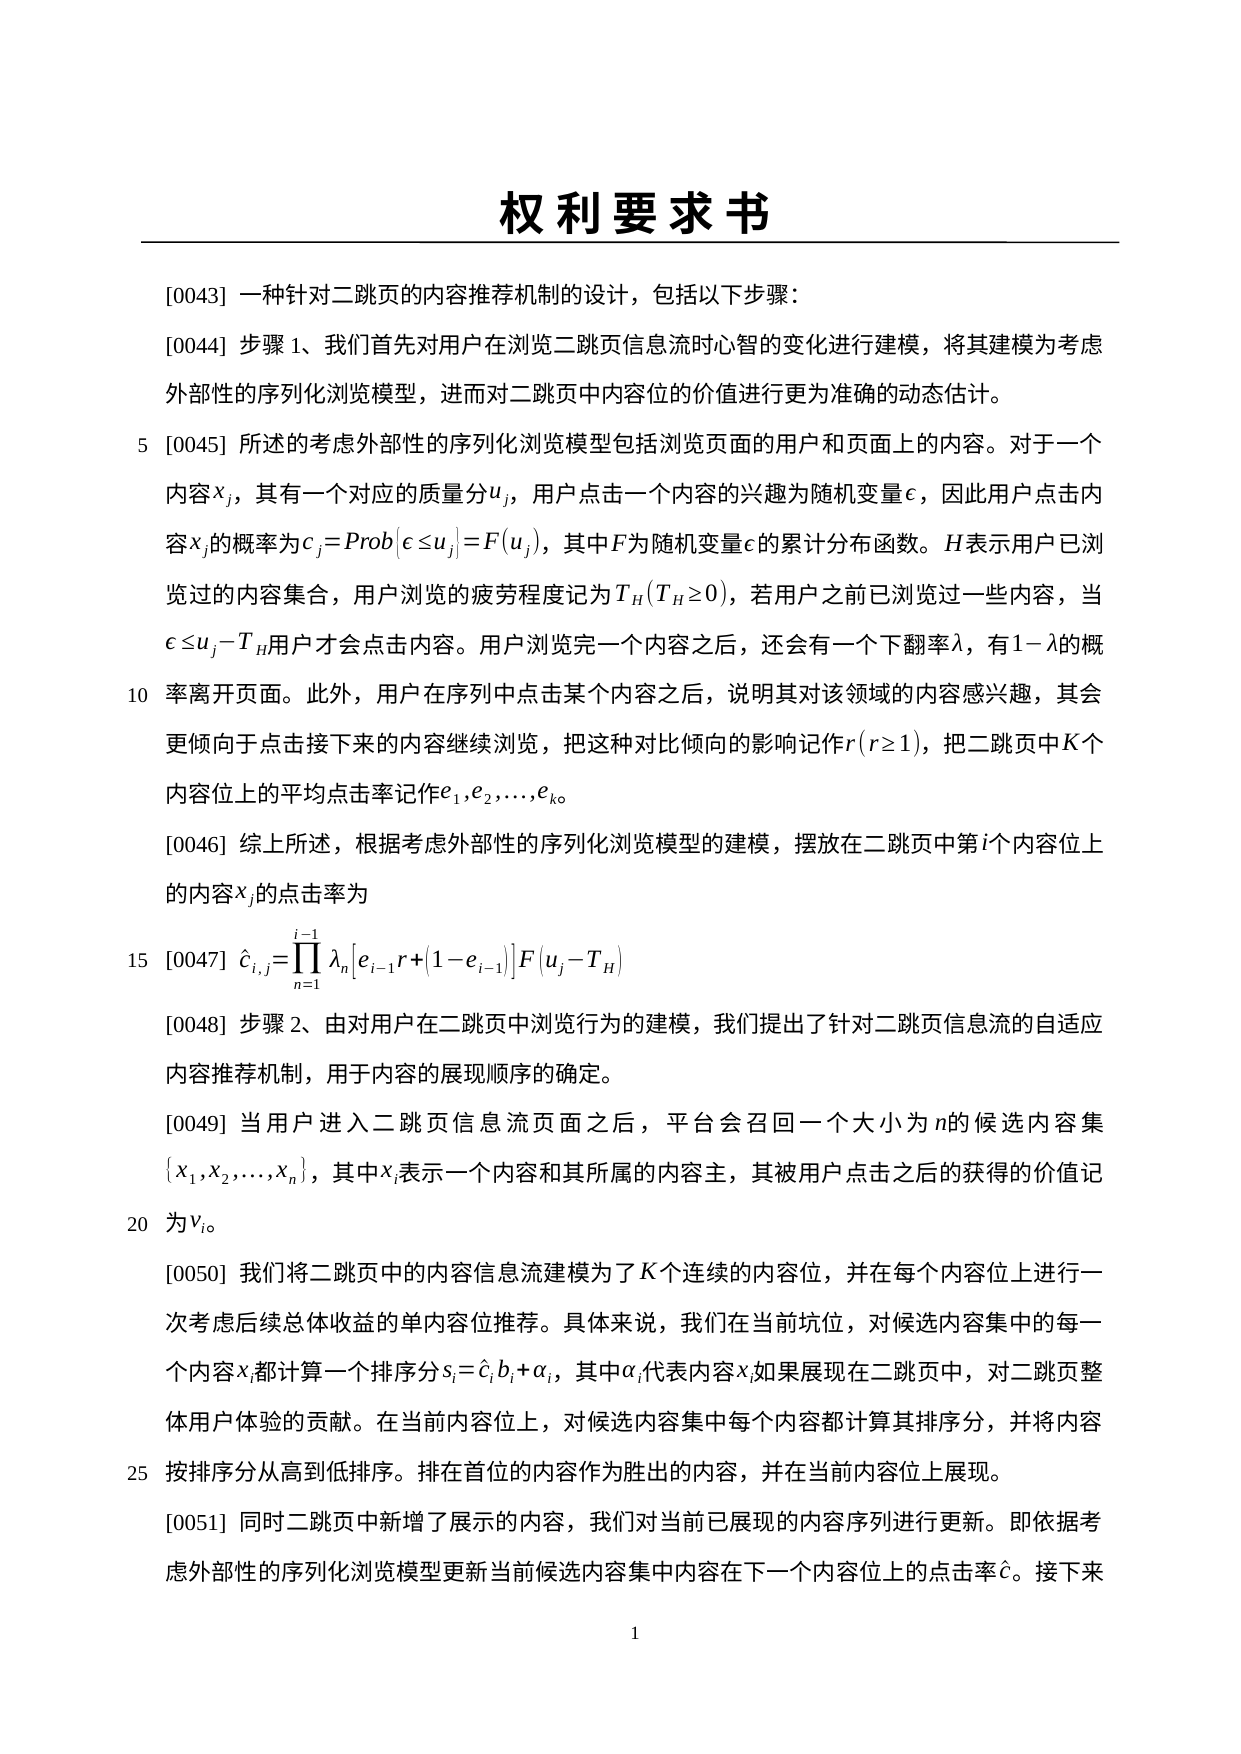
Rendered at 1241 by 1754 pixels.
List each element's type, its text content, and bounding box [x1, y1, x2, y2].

list 综上所述，根据考虑外部性的序列化浏览模型的建模，摆放在二跳页中第个内容位上的内容的点击率为 [165, 826, 1104, 909]
list 一种针对二跳页的内容推荐机制的设计，包括以下步骤： [165, 277, 1104, 310]
list 所述的考虑外部性的序列化浏览模型包括浏览页面的用户和页面上的内容。对于一个内容，其有一个对应的质量分，用户点击一个内容的兴趣为随机变量，因此用户点击内容的概率为，其中为随机变量的累计分布函数。表示用户已浏览过的内容集合，用户浏览的疲劳程度记为，若用户之前已浏览过一些内容，当用户才会点击内容。用户浏览完一个内容之后，还会有一个下翻率，有的概率离开页面。此外，用户在序列中点击某个内容之后，说明其对该领域的内容感兴趣，其会更倾向于点击接下来的内容继续浏览，把这种对比倾向的影响记作，把二跳页中个内容位上的平均点击率记作。 [165, 426, 1104, 809]
text 权 利 要 求 书 [165, 177, 1104, 241]
list 步骤2、由对用户在二跳页中浏览行为的建模，我们提出了针对二跳页信息流的自适应内容推荐机制，用于内容的展现顺序的确定。 [165, 1006, 1104, 1089]
list 步骤1、我们首先对用户在浏览二跳页信息流时心智的变化进行建模，将其建模为考虑外部性的序列化浏览模型，进而对二跳页中内容位的价值进行更为准确的动态估计。 [165, 326, 1104, 409]
list 我们将二跳页中的内容信息流建模为了个连续的内容位，并在每个内容位上进行一次考虑后续总体收益的单内容位推荐。具体来说，我们在当前坑位，对候选内容集中的每一个内容都计算一个排序分，其中代表内容如果展现在二跳页中，对二跳页整体用户体验的贡献。在当前内容位上，对候选内容集中每个内容都计算其排序分，并将内容按排序分从高到低排序。排在首位的内容作为胜出的内容，并在当前内容位上展现。 [165, 1255, 1104, 1487]
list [165, 1504, 1104, 1587]
list 当用户进入二跳页信息流页面之后，平台会召回一个大小为的候选内容集，其中表示一个内容和其所属的内容主，其被用户点击之后的获得的价值记为。 [165, 1105, 1104, 1238]
